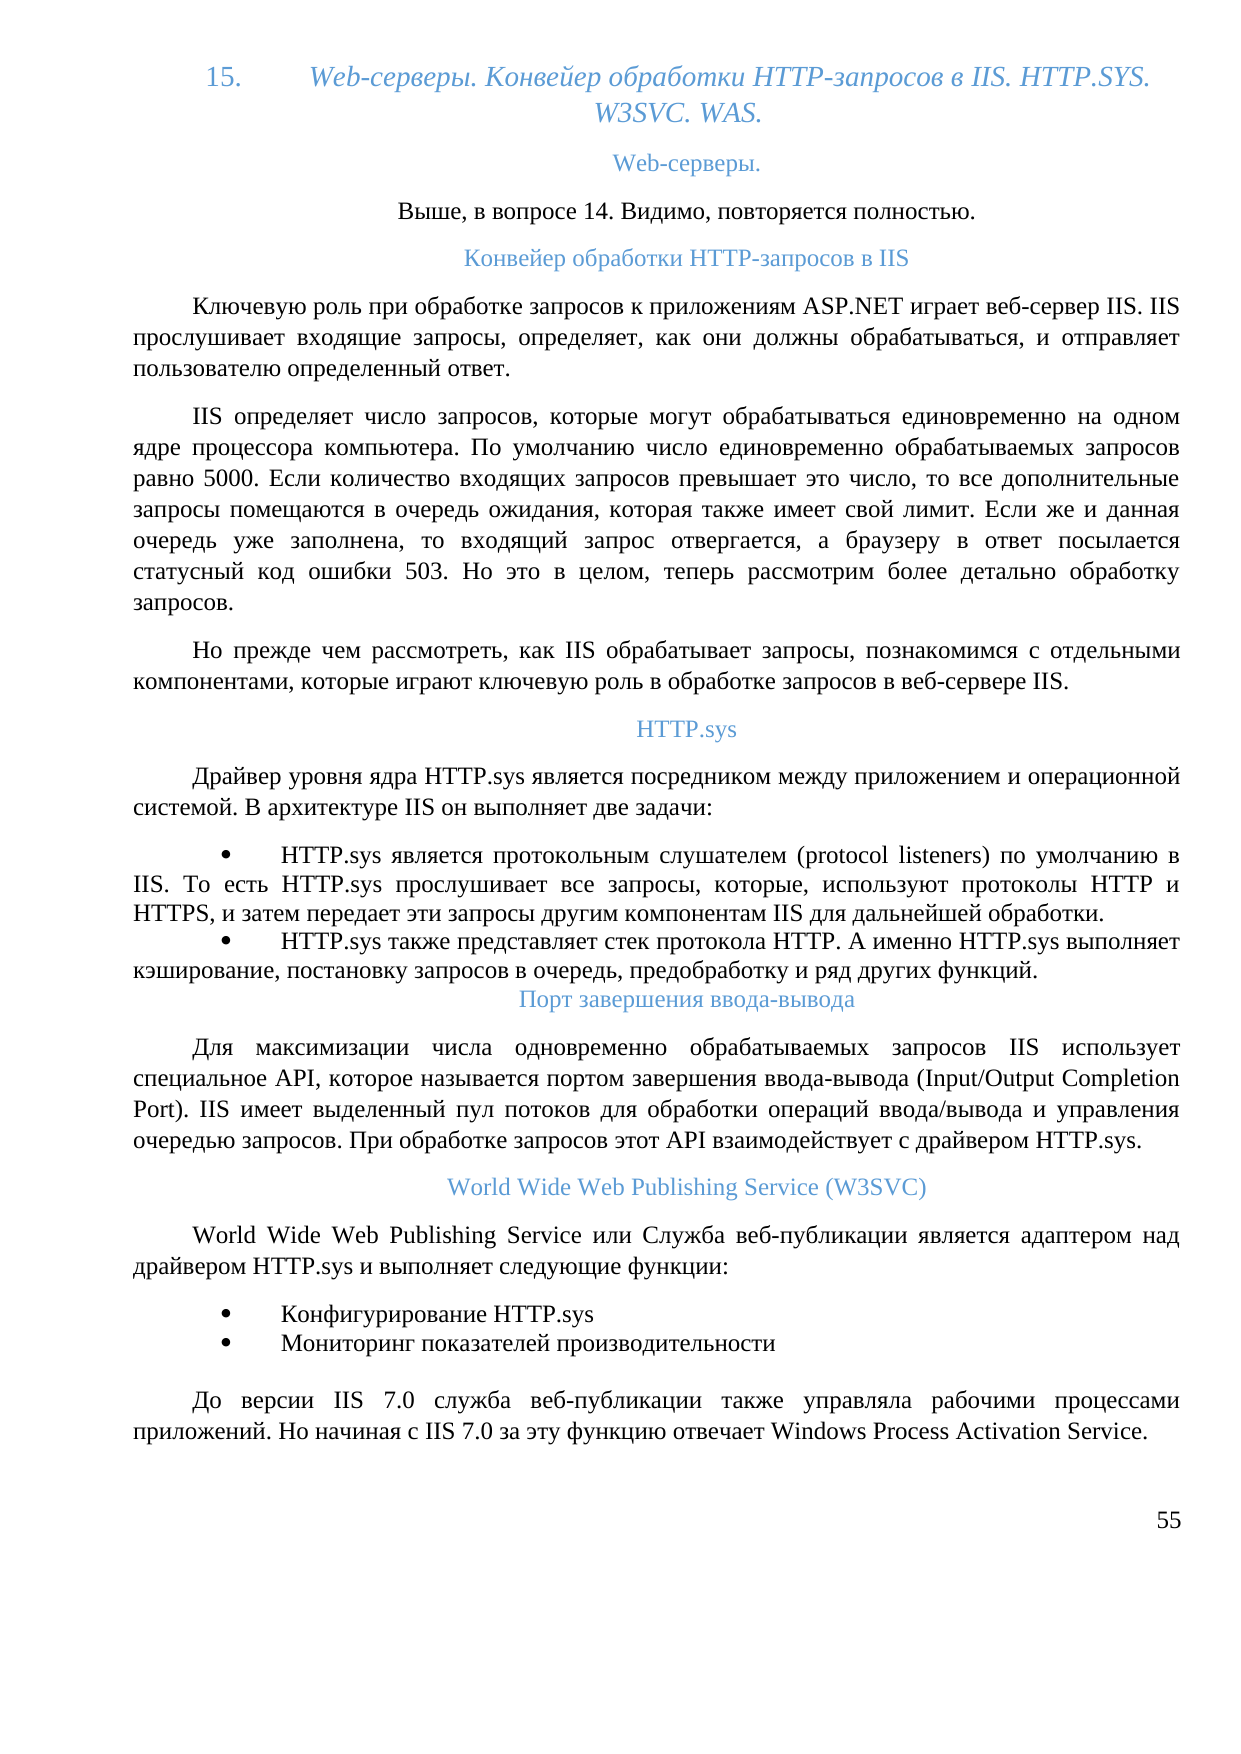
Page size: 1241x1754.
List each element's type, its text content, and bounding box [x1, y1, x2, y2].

text Но прежде чем рассмотреть, как IIS обрабатывает запросы, познакомимся с отдельными компонентами, которые играют ключевую роль в обработке запросов в веб-сервере IIS. [133, 635, 1181, 695]
text World Wide Web Publishing Service (W3SVC) [133, 1172, 1181, 1201]
text Порт завершения ввода-вывода [133, 984, 1181, 1013]
list HTTP.sys является протокольным слушателем (protocol listeners) по умолчанию в IIS. То есть HTTP.sys прослушивает все запросы, которые, используют протоколы HTTP и HTTPS, и затем передает эти запросы другим компонентам IIS для дальнейшей обработки. [133, 840, 1181, 926]
text До версии IIS 7.0 служба веб-публикации также управляла рабочими процессами приложений. Но начиная с IIS 7.0 за эту функцию отвечает Windows Process Activation Service. [133, 1385, 1181, 1445]
list Конфигурирование HTTP.sys [133, 1299, 1181, 1328]
text Конвейер обработки HTTP-запросов в IIS [133, 243, 1181, 272]
text HTTP.sys [133, 714, 1181, 742]
subtitle Web-серверы. Конвейер обработки HTTP-запросов в IIS. HTTP.SYS. W3SVC. WAS. [177, 59, 1181, 129]
text World Wide Web Publishing Service или Служба веб-публикации является адаптером над драйвером HTTP.sys и выполняет следующие функции: [133, 1220, 1181, 1280]
text Выше, в вопросе 14. Видимо, повторяется полностью. [133, 196, 1181, 224]
text Драйвер уровня ядра HTTP.sys является посредником между приложением и операционной системой. В архитектуре IIS он выполняет две задачи: [133, 761, 1181, 821]
text Ключевую роль при обработке запросов к приложениям ASP.NET играет веб-сервер IIS. IIS прослушивает входящие запросы, определяет, как они должны обрабатываться, и отправляет пользователю определенный ответ. [133, 291, 1181, 382]
list HTTP.sys также представляет стек протокола HTTP. А именно HTTP.sys выполняет кэширование, постановку запросов в очередь, предобработку и ряд других функций. [133, 926, 1181, 984]
text IIS определяет число запросов, которые могут обрабатываться единовременно на одном ядре процессора компьютера. По умолчанию число единовременно обрабатываемых запросов равно 5000. Если количество входящих запросов превышает это число, то все дополнительные запросы помещаются в очередь ожидания, которая также имеет свой лимит. Если же и данная очередь уже заполнена, то входящий запрос отвергается, а браузеру в ответ посылается статусный код ошибки 503. Но это в целом, теперь рассмотрим более детально обработку запросов. [133, 401, 1181, 616]
text Web-серверы. [133, 148, 1181, 177]
text Для максимизации числа одновременно обрабатываемых запросов IIS использует специальное API, которое называется портом завершения ввода-вывода (Input/Output Completion Port). IIS имеет выделенный пул потоков для обработки операций ввода/вывода и управления очередью запросов. При обработке запросов этот API взаимодействует с драйвером HTTP.sys. [133, 1032, 1181, 1153]
list Мониторинг показателей производительности [133, 1328, 1181, 1356]
